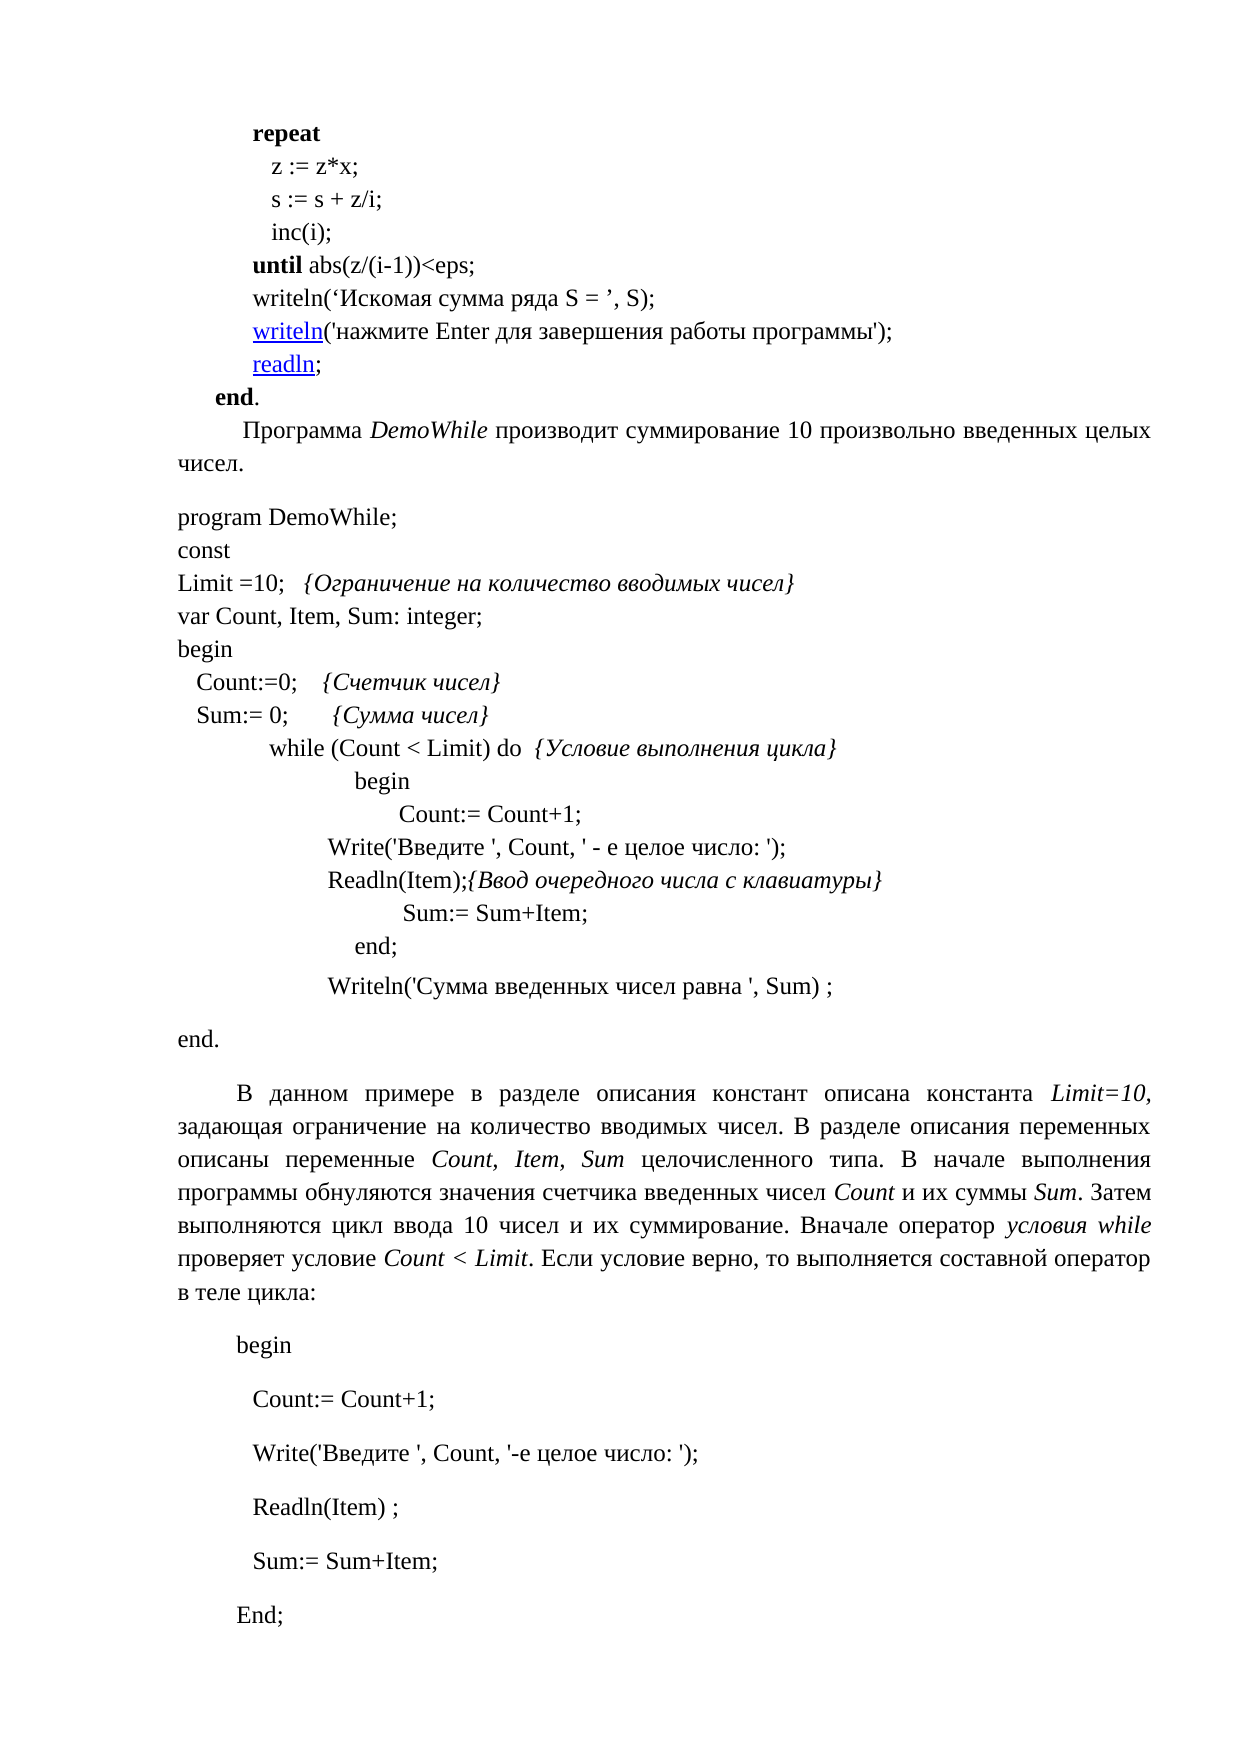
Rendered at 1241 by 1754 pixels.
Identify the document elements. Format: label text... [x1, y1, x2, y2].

text inc(i); [240, 217, 1152, 246]
text Count:= Count+1; [192, 799, 1152, 828]
text Writeln('Сумма введенных чисел равна ', Sum) ; [327, 971, 1152, 999]
text z := z*x; [240, 151, 1152, 180]
text End; [177, 1600, 1152, 1628]
text Limit =10; {Ограничение на количество вводимых чисел} [177, 568, 1131, 597]
text while (Count < Limit) do {Условие выполнения цикла} [269, 733, 1152, 762]
text s := s + z/i; [240, 184, 1152, 213]
text Программа DemoWhile производит суммирование 10 произвольно введенных целых чисел. [177, 415, 1152, 477]
text program DemoWhile; [177, 502, 756, 531]
text Sum:= Sum+Item; [177, 1546, 1152, 1574]
text Write('Введите ', Count, ' - e целое число: '); [252, 832, 1152, 861]
text Readln(Item) ; [177, 1492, 1152, 1521]
text var Count, Item, Sum: integer; [177, 601, 1006, 630]
text В данном примере в разделе описания констант описана константа Limit=10, задающая ограничение на количество вводимых чисел. В разделе описания переменных описаны переменные Count, Item, Sum целочисленного типа. В начале выполнения программы обнуляются значения счетчика введенных чисел Count и их суммы Sum. Затем выполняются цикл ввода 10 чисел и их суммирование. Вначале оператор условия while проверяет условие Count < Limit. Если условие верно, то выполняется составной оператор в теле цикла: [177, 1078, 1152, 1305]
text Sum:= 0; {Сумма чисел} [177, 700, 1049, 729]
text end; [177, 931, 1152, 960]
text Readln(Item);{Ввод очередного числа с клавиатуры} [252, 865, 1068, 894]
text Sum:= Sum+Item; [327, 898, 1068, 927]
text end. [215, 382, 1152, 411]
text readln; [240, 349, 1152, 378]
text end. [177, 1024, 1152, 1053]
text Count:=0; {Счетчик чисел} [177, 667, 1049, 696]
text repeat [240, 118, 1152, 147]
text Count:= Count+1; [177, 1384, 1152, 1413]
text until abs(z/(i-1))<eps; [240, 250, 1152, 279]
text begin [177, 634, 1152, 663]
text writeln('нажмите Enter для завершения работы программы'); [240, 316, 1152, 345]
text const [177, 535, 756, 564]
text begin [177, 1330, 1152, 1359]
text writeln(‘Искомая сумма ряда S = ’, S); [240, 283, 1152, 312]
text Write('Введите ', Count, '-e целое число: '); [177, 1438, 1152, 1467]
text begin [177, 766, 1047, 795]
